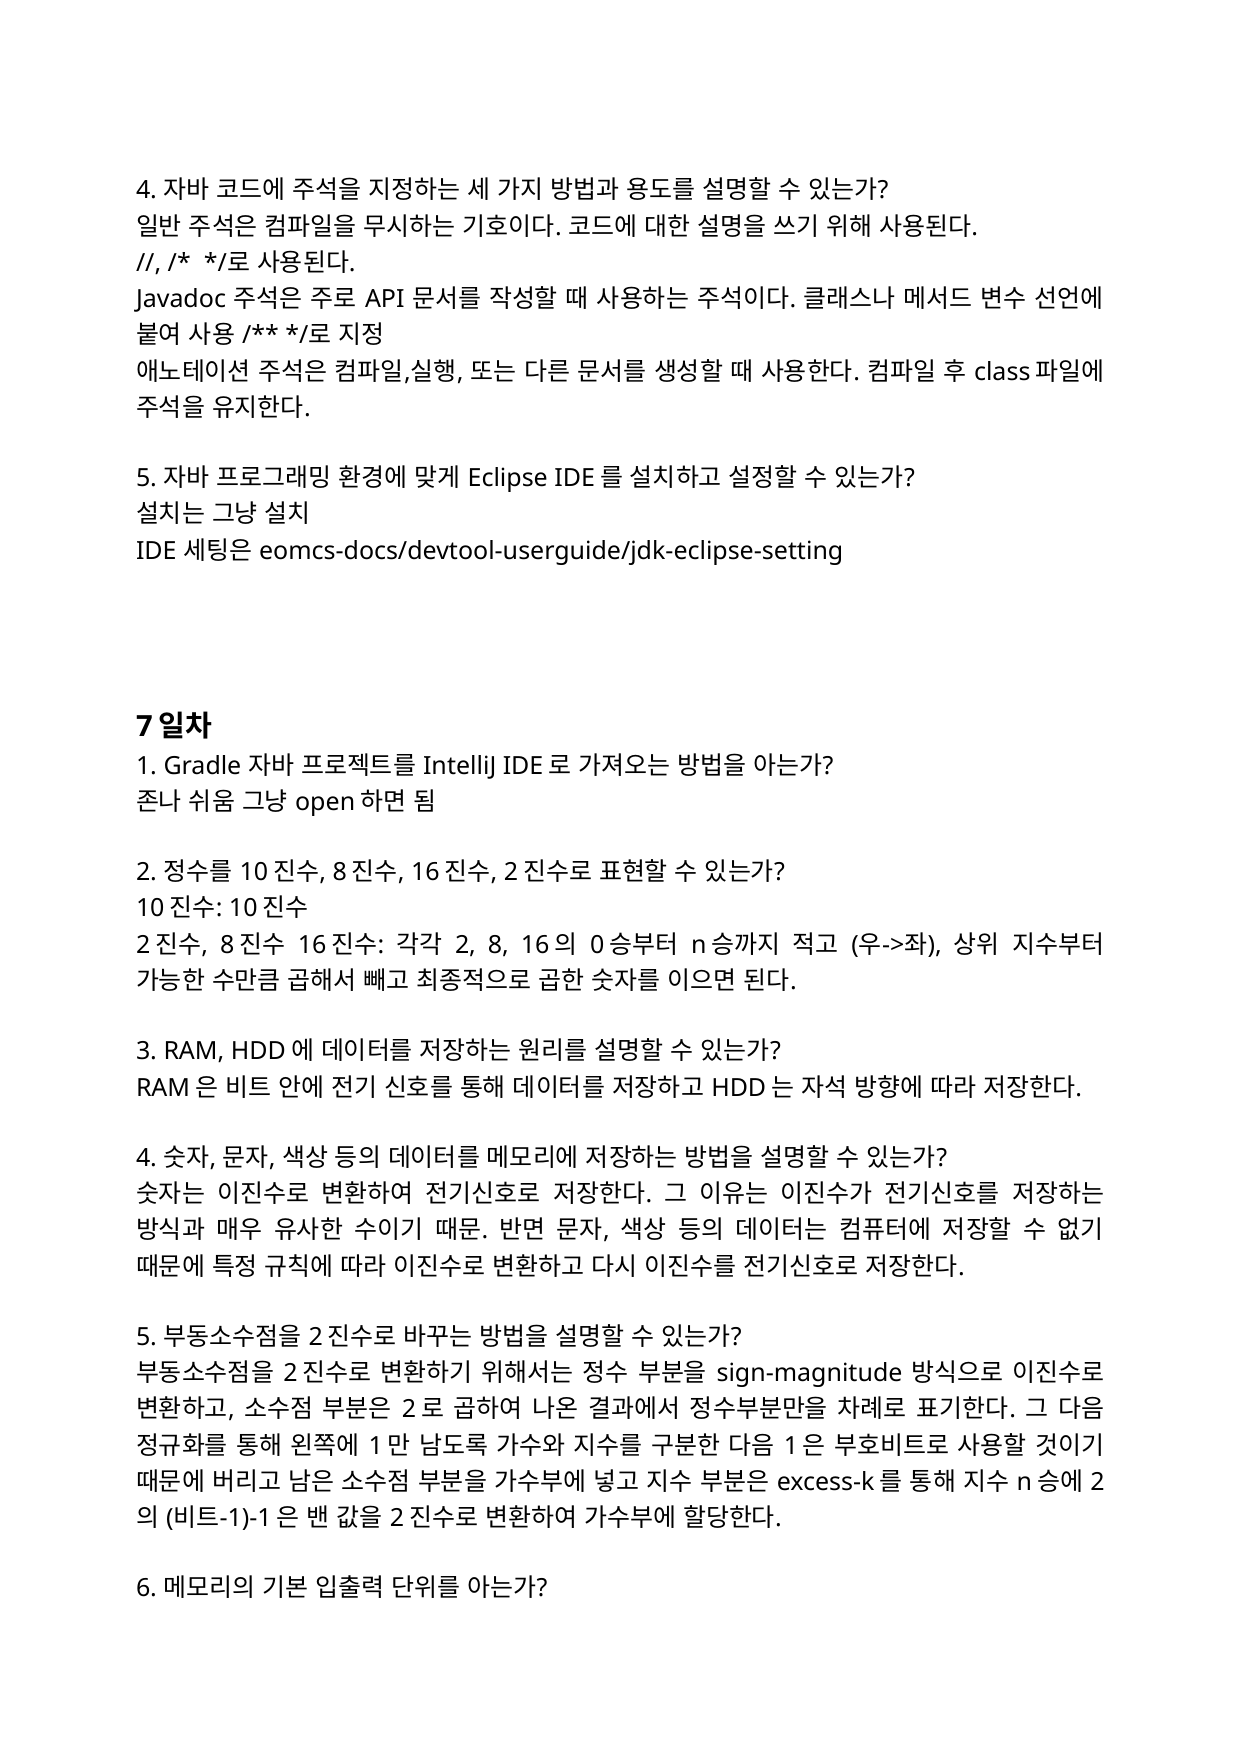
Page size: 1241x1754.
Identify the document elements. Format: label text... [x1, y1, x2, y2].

text 2. 정수를 10진수, 8진수, 16진수, 2진수로 표현할 수 있는가? [136, 852, 1104, 888]
text 10진수: 10진수 [136, 888, 1104, 924]
text 애노테이션 주석은 컴파일,실행, 또는 다른 문서를 생성할 때 사용한다. 컴파일 후 class파일에 주석을 유지한다. [136, 351, 1104, 424]
text 1. Gradle 자바 프로젝트를 IntelliJ IDE로 가져오는 방법을 아는가? [136, 745, 1104, 781]
text 존나 쉬움 그냥 open하면 됨 [136, 781, 1104, 818]
text 일반 주석은 컴파일을 무시하는 기호이다. 코드에 대한 설명을 쓰기 위해 사용된다. [136, 206, 1104, 242]
text 숫자는 이진수로 변환하여 전기신호로 저장한다. 그 이유는 이진수가 전기신호를 저장하는 방식과 매우 유사한 수이기 때문. 반면 문자, 색상 등의 데이터는 컴퓨터에 저장할 수 없기 때문에 특정 규칙에 따라 이진수로 변환하고 다시 이진수를 전기신호로 저장한다. [136, 1173, 1104, 1282]
text RAM은 비트 안에 전기 신호를 통해 데이터를 저장하고 HDD는 자석 방향에 따라 저장한다. [136, 1067, 1104, 1103]
text 설치는 그냥 설치 [136, 494, 1104, 530]
text 6. 메모리의 기본 입출력 단위를 아는가? [136, 1568, 1104, 1604]
text //, /* */로 사용된다. [136, 242, 1104, 279]
text 2진수, 8진수 16진수: 각각 2, 8, 16의 0승부터 n승까지 적고 (우->좌), 상위 지수부터 가능한 수만큼 곱해서 빼고 최종적으로 곱한 숫자를 이으면 된다. [136, 924, 1104, 997]
text 7일차 [136, 703, 1104, 745]
text 부동소수점을 2진수로 변환하기 위해서는 정수 부분을 sign-magnitude 방식으로 이진수로 변환하고, 소수점 부분은 2로 곱하여 나온 결과에서 정수부분만을 차례로 표기한다. 그 다음 정규화를 통해 왼쪽에 1만 남도록 가수와 지수를 구분한 다음 1은 부호비트로 사용할 것이기 때문에 버리고 남은 소수점 부분을 가수부에 넣고 지수 부분은 excess-k를 통해 지수 n승에 2의 (비트-1)-1은 밴 값을 2진수로 변환하여 가수부에 할당한다. [136, 1353, 1104, 1534]
text IDE 세팅은 eomcs-docs/devtool-userguide/jdk-eclipse-setting [136, 530, 1104, 566]
text Javadoc 주석은 주로 API 문서를 작성할 때 사용하는 주석이다. 클래스나 메서드 변수 선언에 붙여 사용 /** */로 지정 [136, 279, 1104, 351]
text 4. 자바 코드에 주석을 지정하는 세 가지 방법과 용도를 설명할 수 있는가? [136, 170, 1104, 206]
text 5. 부동소수점을 2진수로 바꾸는 방법을 설명할 수 있는가? [136, 1316, 1104, 1353]
text 5. 자바 프로그래밍 환경에 맞게 Eclipse IDE를 설치하고 설정할 수 있는가? [136, 458, 1104, 494]
text 3. RAM, HDD에 데이터를 저장하는 원리를 설명할 수 있는가? [136, 1031, 1104, 1067]
text 4. 숫자, 문자, 색상 등의 데이터를 메모리에 저장하는 방법을 설명할 수 있는가? [136, 1137, 1104, 1173]
